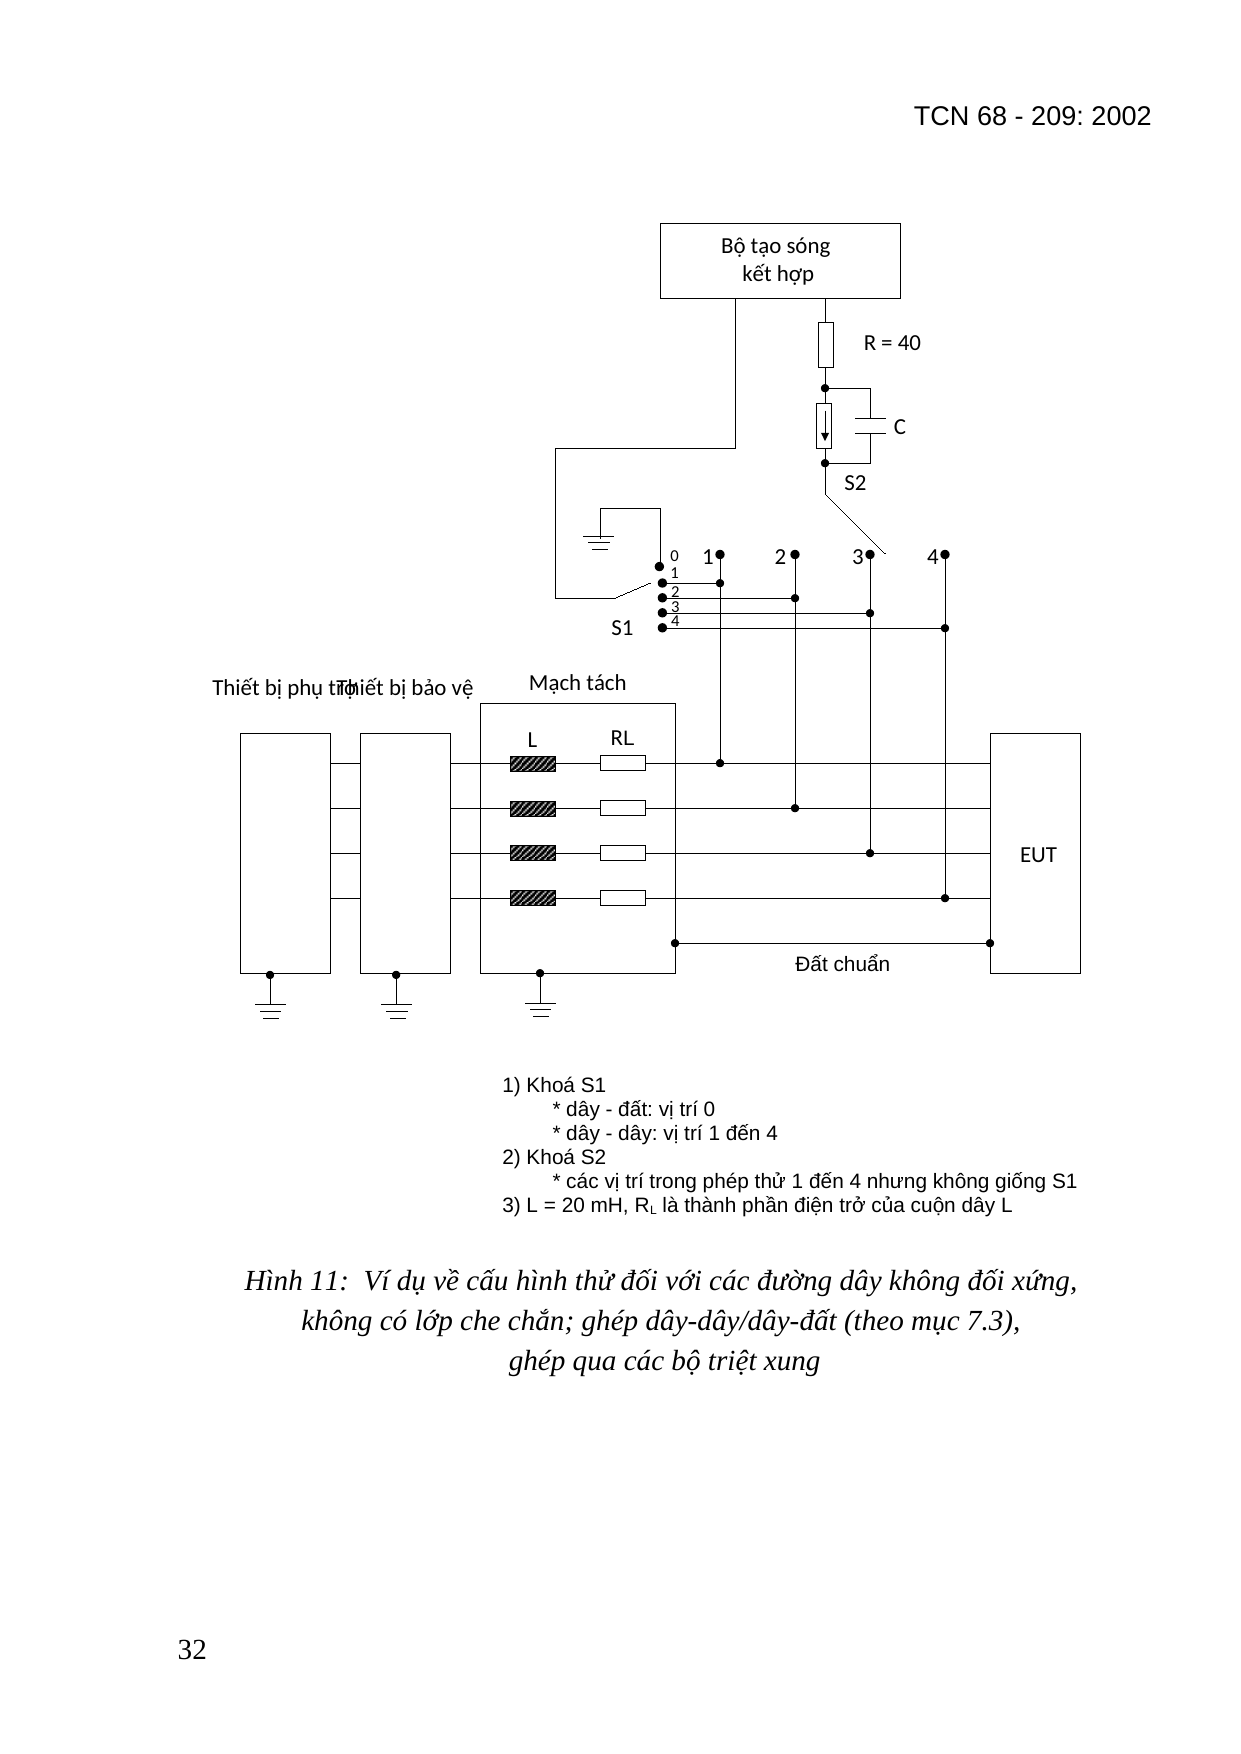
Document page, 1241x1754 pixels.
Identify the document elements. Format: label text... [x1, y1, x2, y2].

text 2) Khoá S2 [502, 1145, 1152, 1169]
text * dây - dây: vị trí 1 đến 4 [502, 1121, 1152, 1145]
text * dây - đất: vị trí 0 [502, 1097, 1152, 1121]
picture [511, 891, 555, 905]
picture [511, 802, 555, 816]
picture [511, 757, 555, 771]
text * các vị trí trong phép thử 1 đến 4 nhưng không giống S1 [402, 1169, 1152, 1193]
text 3) L = 20 mH, RL là thành phần điện trở của cuộn dây L [502, 1193, 1152, 1217]
text Hình 11: Ví dụ về cấu hình thử đối với các đường dây không đối xứng, không có lớp che chắn; ghép dây-dây/dây-đất (theo mục 7.3), ghép qua các bộ triệt xung [177, 1263, 1152, 1377]
picture [511, 846, 555, 860]
text 1) Khoá S1 [502, 1073, 1152, 1097]
